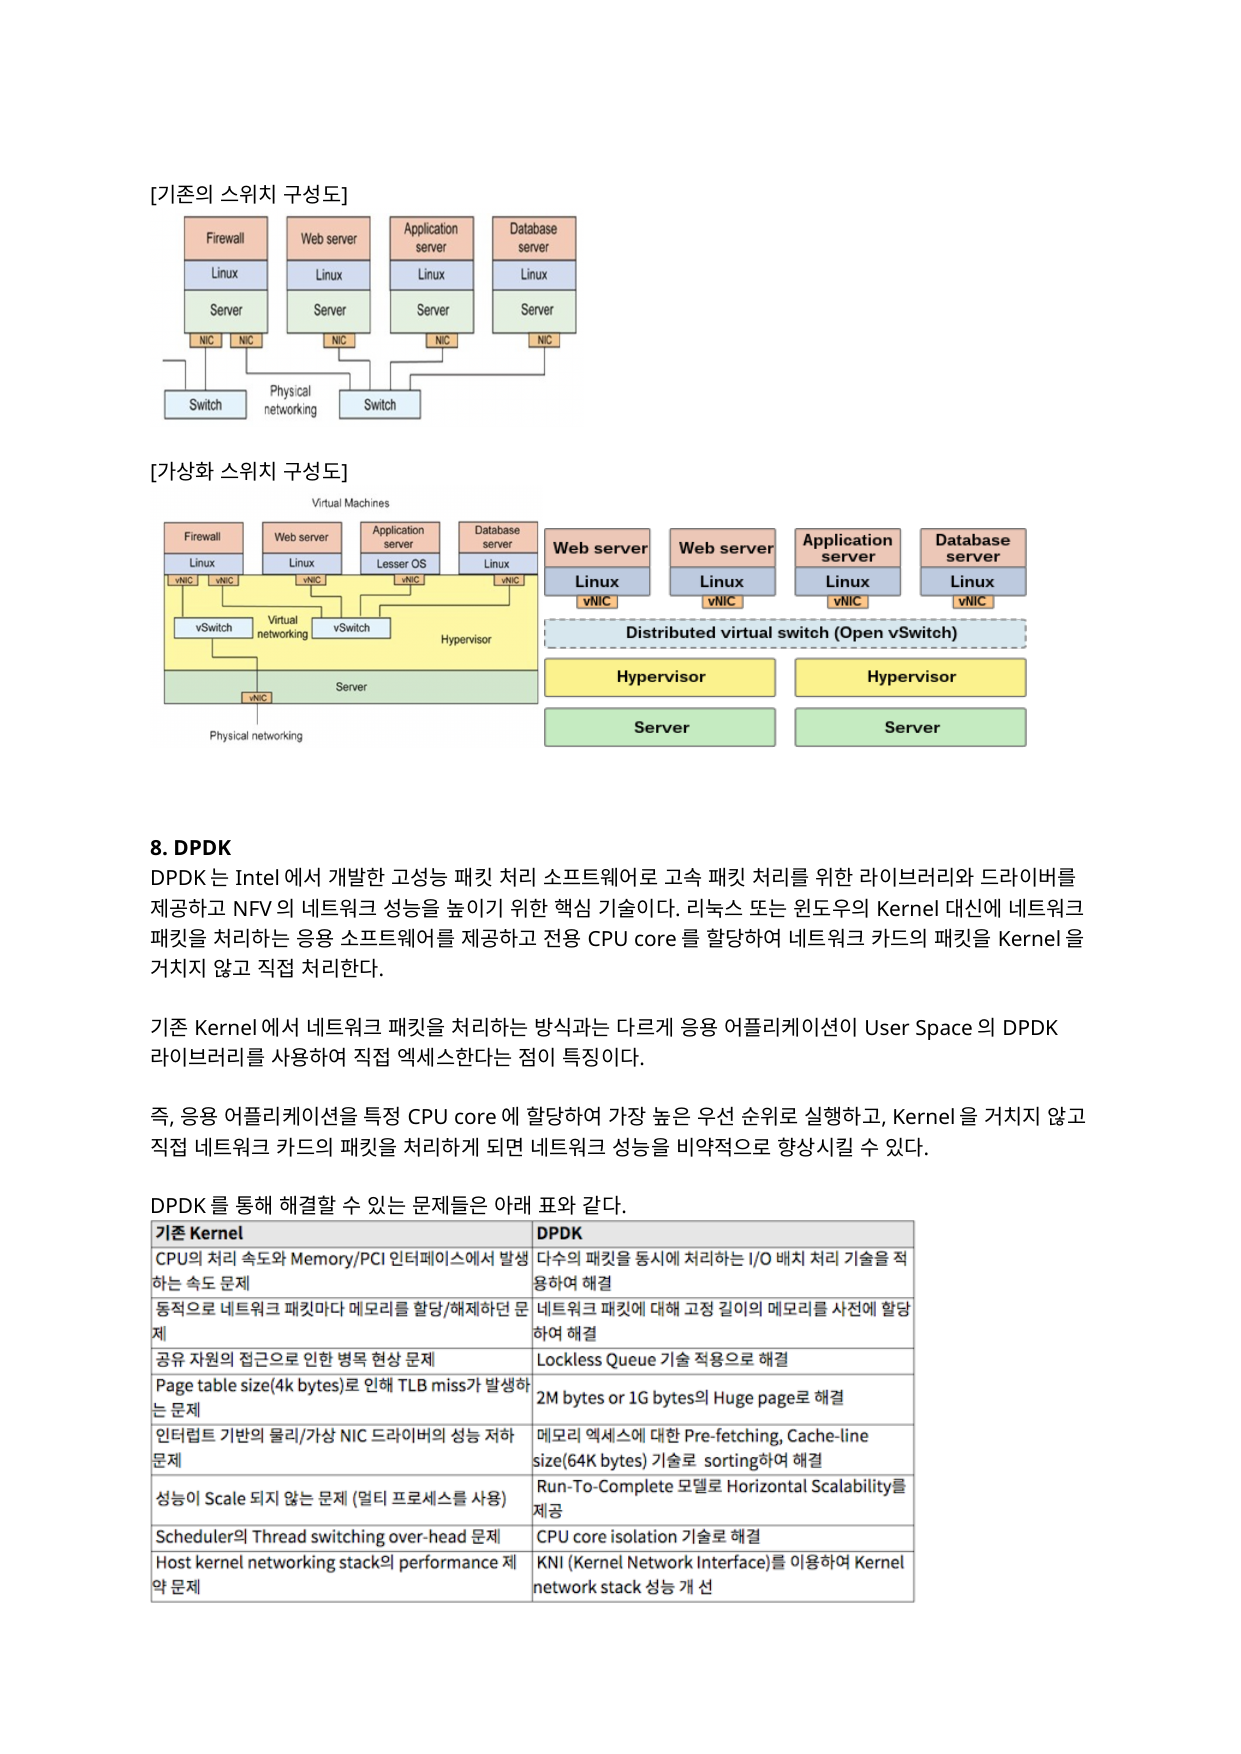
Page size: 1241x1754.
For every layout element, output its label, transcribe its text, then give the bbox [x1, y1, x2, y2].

text DPDK는 Intel에서 개발한 고성능 패킷 처리 소프트웨어로 고속 패킷 처리를 위한 라이브러리와 드라이버를 제공하고 NFV의 네트워크 성능을 높이기 위한 핵심 기술이다. 리눅스 또는 윈도우의 Kernel 대신에 네트워크 패킷을 처리하는 응용 소프트웨어를 제공하고 전용 CPU core를 할당하여 네트워크 카드의 패킷을 Kernel을 거치지 않고 직접 처리한다. [150, 862, 1090, 983]
picture [150, 1219, 919, 1604]
text [가상화 스위치 구성도] [150, 455, 1090, 486]
text 즉, 응용 어플리케이션을 특정 CPU core에 할당하여 가장 높은 우선 순위로 실행하고, Kernel을 거치지 않고 직접 네트워크 카드의 패킷을 처리하게 되면 네트워크 성능을 비약적으로 향상시킬 수 있다. [150, 1100, 1090, 1161]
picture [150, 208, 584, 427]
text [기존의 스위치 구성도] [150, 178, 1090, 209]
text 기존 Kernel에서 네트워크 패킷을 처리하는 방식과는 다르게 응용 어플리케이션이 User Space의 DPDK 라이브러리를 사용하여 직접 엑세스한다는 점이 특징이다. [150, 1011, 1090, 1072]
text 8. DPDK [150, 833, 1090, 862]
picture [150, 485, 1028, 748]
text DPDK를 통해 해결할 수 있는 문제들은 아래 표와 같다. [150, 1189, 1090, 1220]
